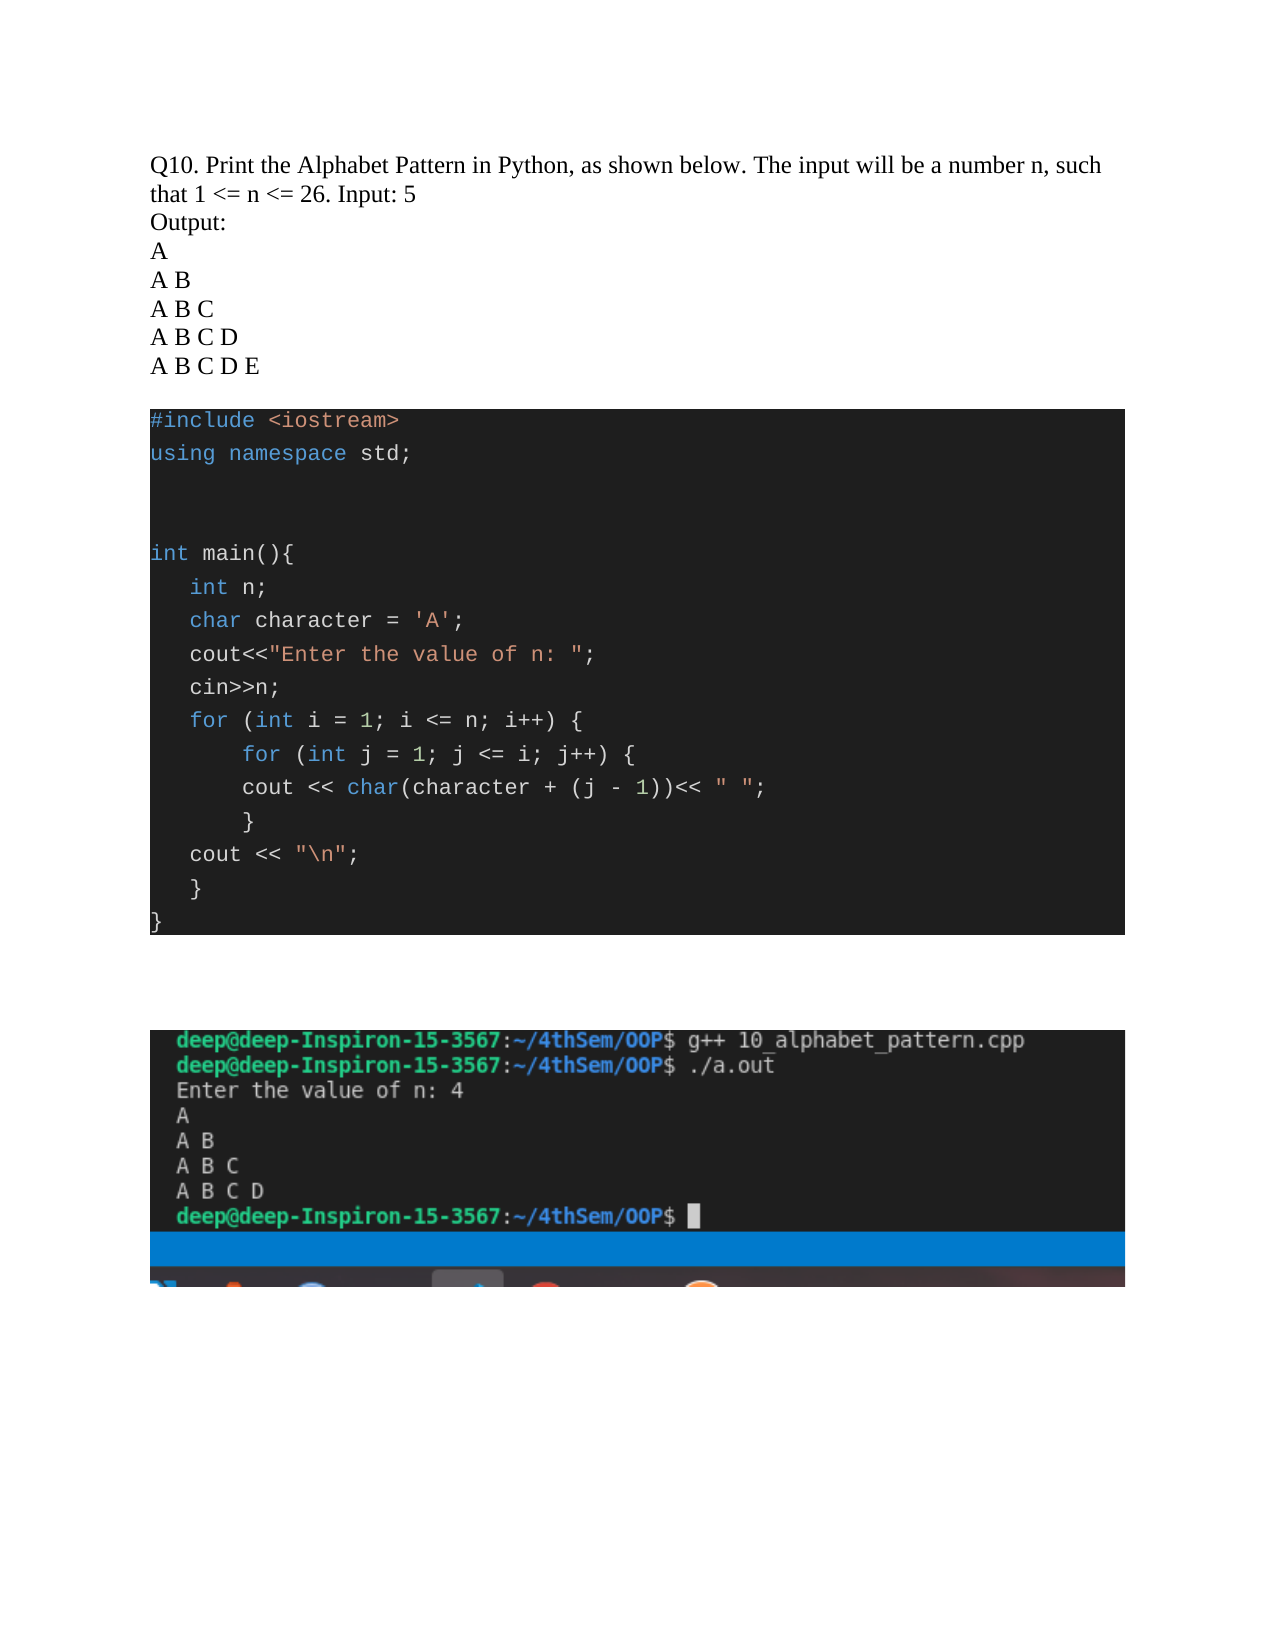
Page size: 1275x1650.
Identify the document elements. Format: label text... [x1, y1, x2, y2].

text cout << char(character + (j - 1))<< " "; [150, 777, 1125, 801]
text cout << "\n"; [150, 843, 1125, 868]
text for (int j = 1; j <= i; j++) { [150, 743, 1125, 768]
text Output: [150, 207, 1125, 236]
text cout<<"Enter the value of n: "; [150, 643, 1125, 668]
text } [150, 910, 1125, 935]
text char character = 'A'; [150, 609, 1125, 634]
text using namespace std; [150, 442, 1125, 467]
text int n; [150, 576, 1125, 601]
text } [150, 877, 1125, 902]
text int main(){ [150, 542, 1125, 567]
text A B C D E [150, 351, 1125, 380]
text A [150, 236, 1125, 265]
picture [150, 1030, 1125, 1287]
text } [150, 810, 1125, 835]
text Q10. Print the Alphabet Pattern in Python, as shown below. The input will be a number n, such that 1 <= n <= 26. Input: 5 [150, 150, 1125, 207]
text A B C D [150, 322, 1125, 351]
text cin>>n; [150, 676, 1125, 701]
text #include <iostream> [150, 409, 1125, 433]
text A B C [150, 294, 1125, 322]
text A B [150, 265, 1125, 294]
text for (int i = 1; i <= n; i++) { [150, 710, 1125, 734]
